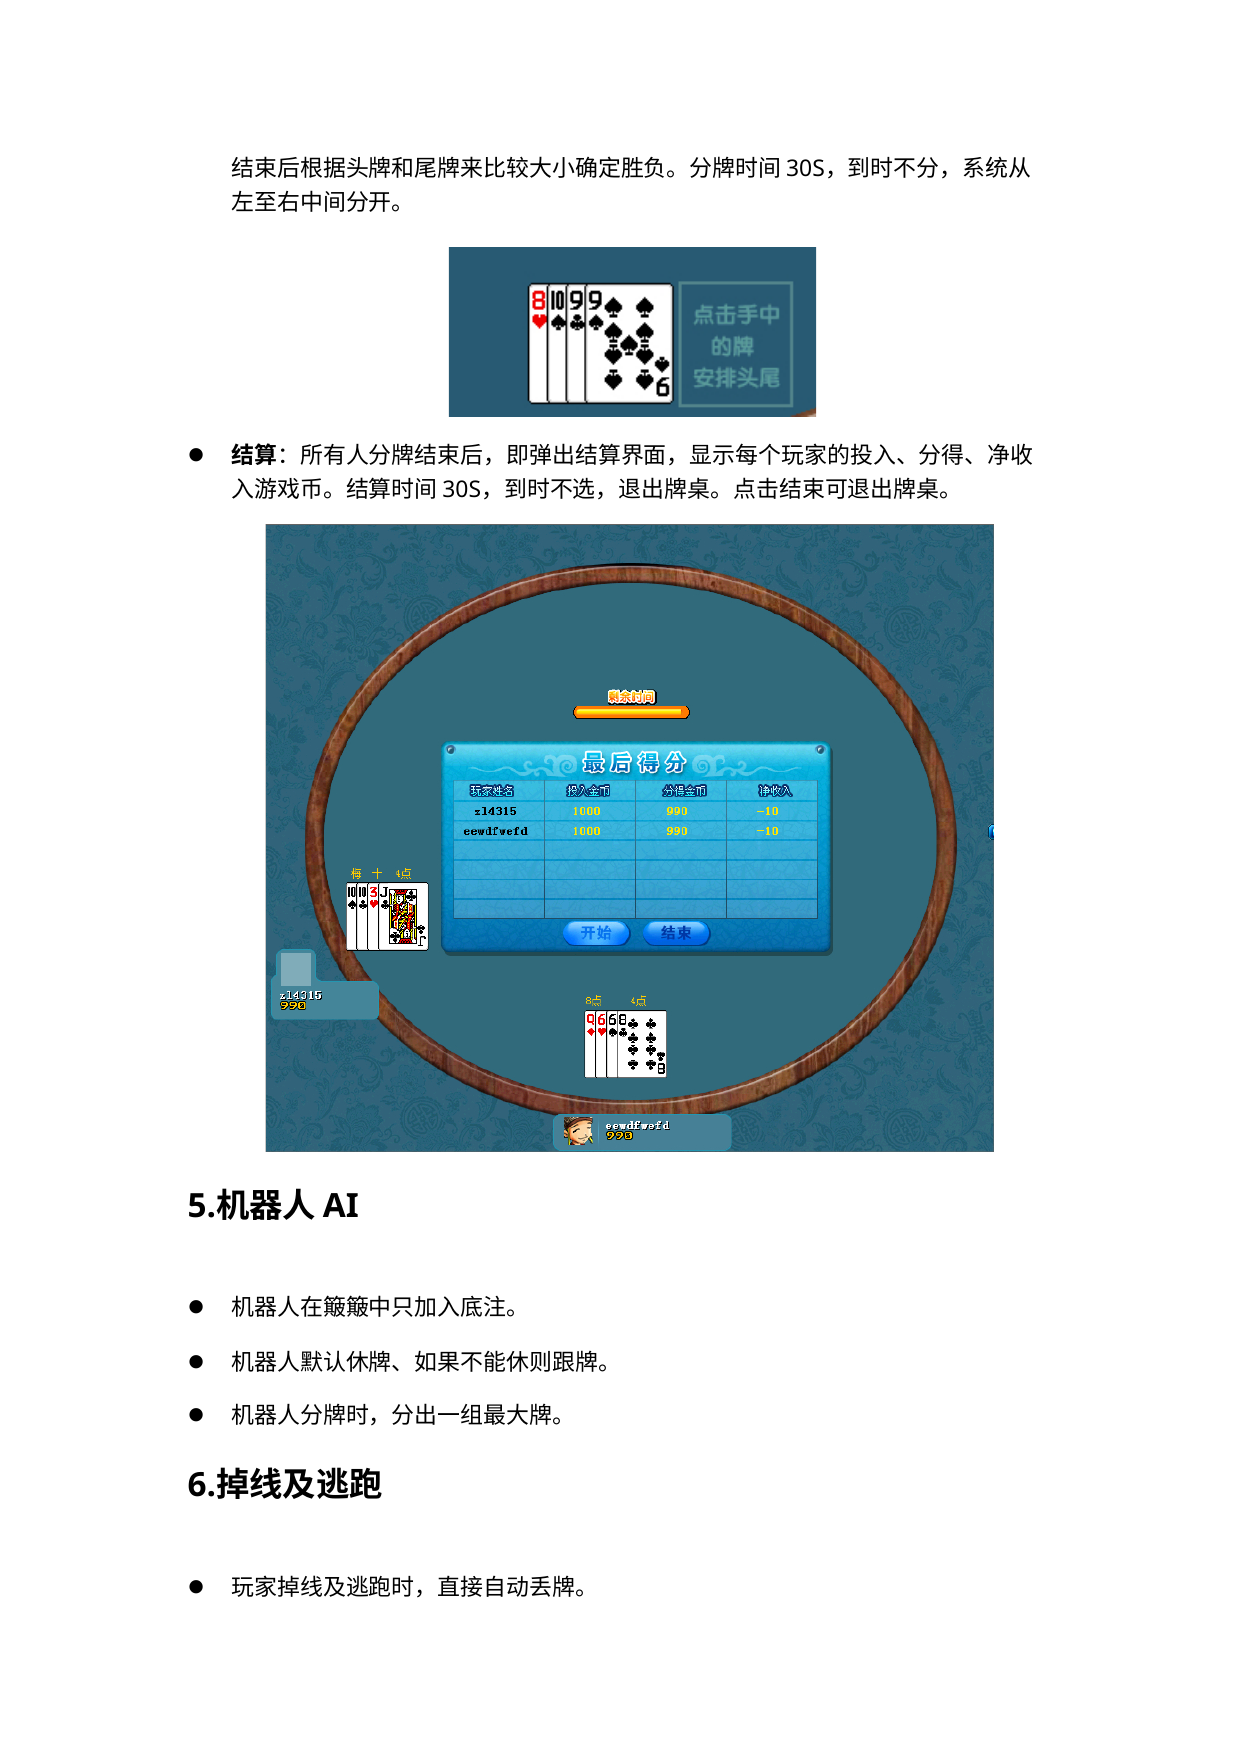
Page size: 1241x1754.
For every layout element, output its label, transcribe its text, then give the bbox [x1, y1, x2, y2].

list 机器人默认休牌、如果不能休则跟牌。 [187, 1343, 1053, 1377]
picture [448, 247, 817, 417]
subtitle 6.掉线及逃跑 [187, 1458, 1053, 1506]
list 机器人在簸簸中只加入底注。 [187, 1289, 1053, 1322]
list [187, 150, 1053, 217]
picture [265, 524, 994, 1152]
list 机器人分牌时，分出一组最大牌。 [187, 1397, 1053, 1431]
subtitle 5.机器人AI [187, 1178, 1053, 1227]
list 玩家掉线及逃跑时，直接自动丢牌。 [187, 1568, 1053, 1602]
list 结算：所有人分牌结束后，即弹出结算界面，显示每个玩家的投入、分得、净收入游戏币。结算时间30S，到时不选，退出牌桌。点击结束可退出牌桌。 [187, 437, 1053, 504]
